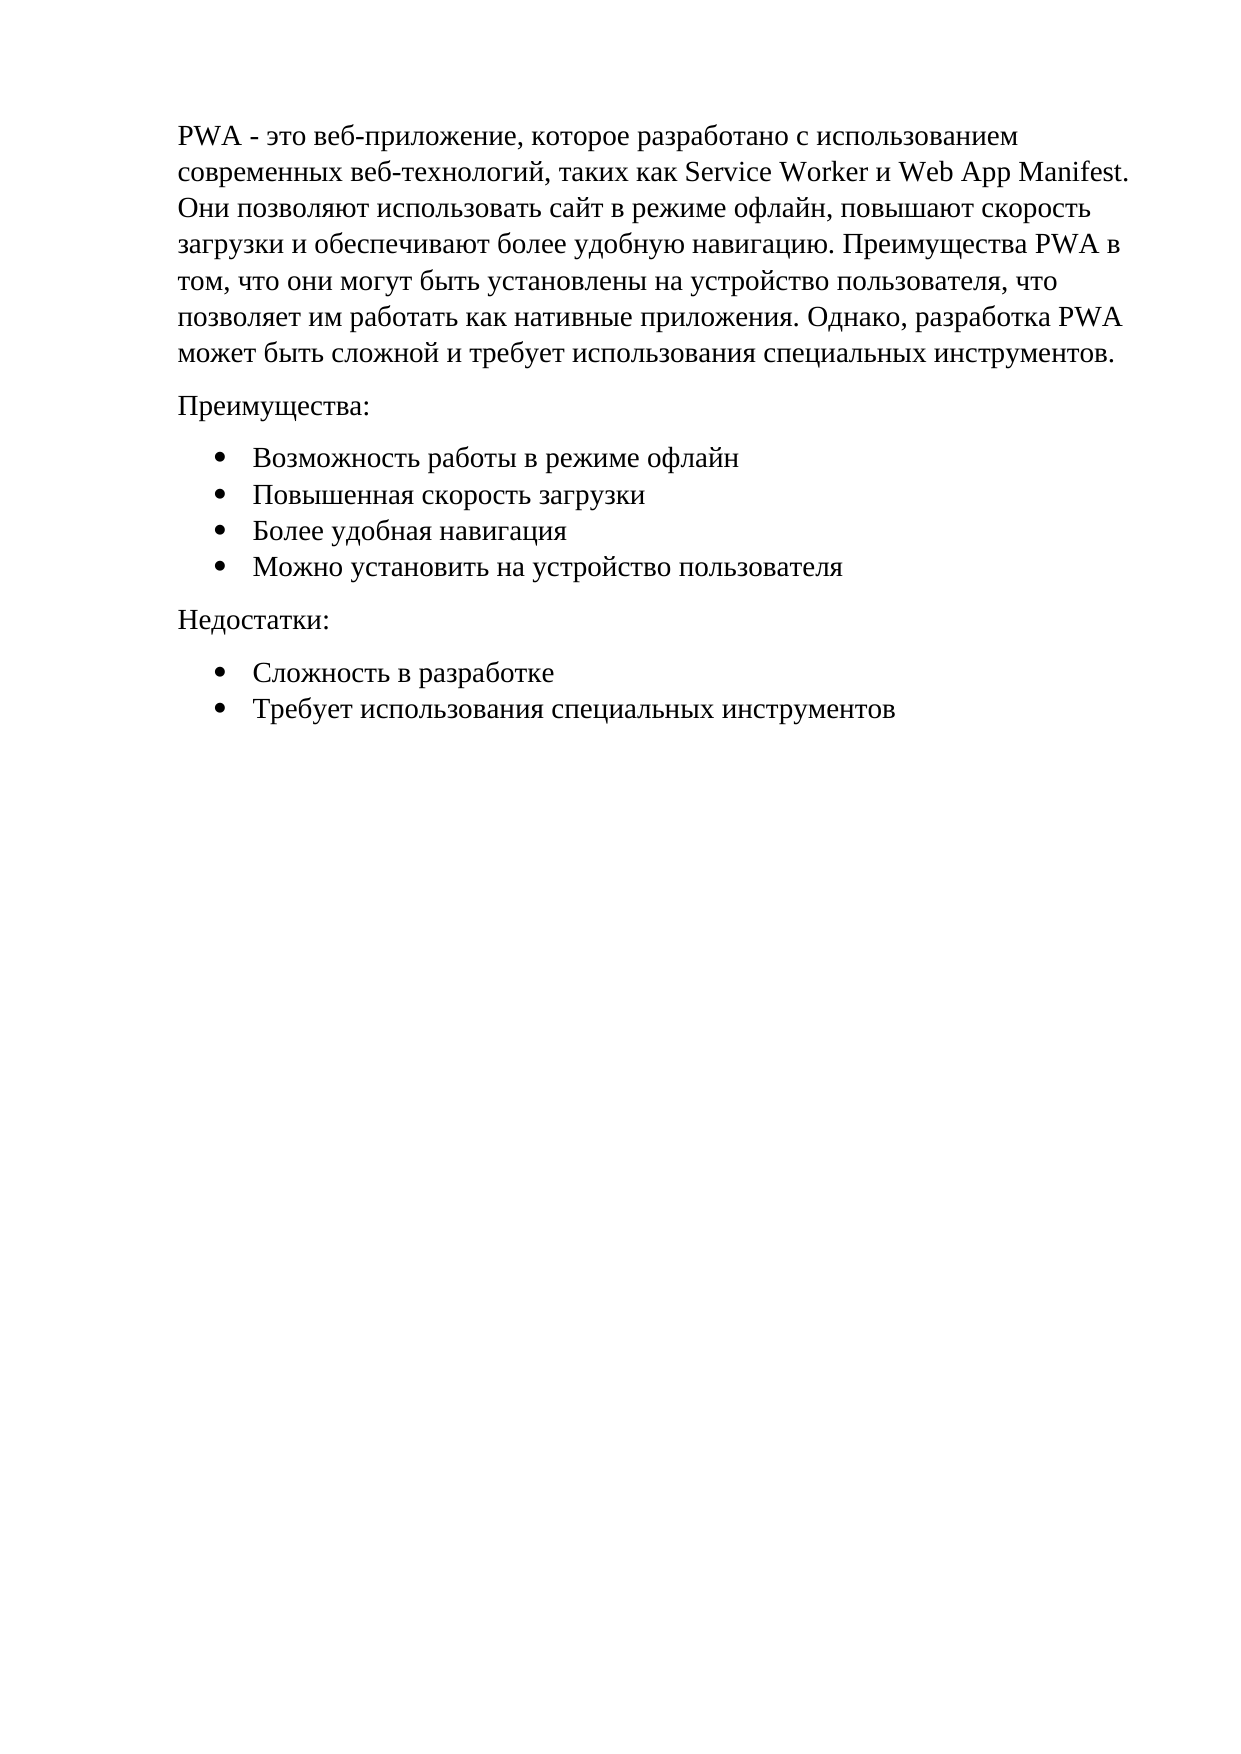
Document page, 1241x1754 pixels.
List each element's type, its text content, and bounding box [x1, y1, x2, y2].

text Преимущества: [177, 388, 1152, 421]
list Можно установить на устройство пользователя [215, 549, 1152, 583]
list Требует использования специальных инструментов [215, 691, 1152, 725]
list Сложность в разработке [215, 655, 1152, 689]
text PWA - это веб-приложение, которое разработано с использованием современных веб-технологий, таких как Service Worker и Web App Manifest. Они позволяют использовать сайт в режиме офлайн, повышают скорость загрузки и обеспечивают более удобную навигацию. Преимущества PWA в том, что они могут быть установлены на устройство пользователя, что позволяет им работать как нативные приложения. Однако, разработка PWA может быть сложной и требует использования специальных инструментов. [177, 118, 1152, 368]
list Возможность работы в режиме офлайн [215, 441, 1152, 474]
text Недостатки: [177, 602, 1152, 636]
list Повышенная скорость загрузки [215, 477, 1152, 511]
list Более удобная навигация [215, 513, 1152, 547]
